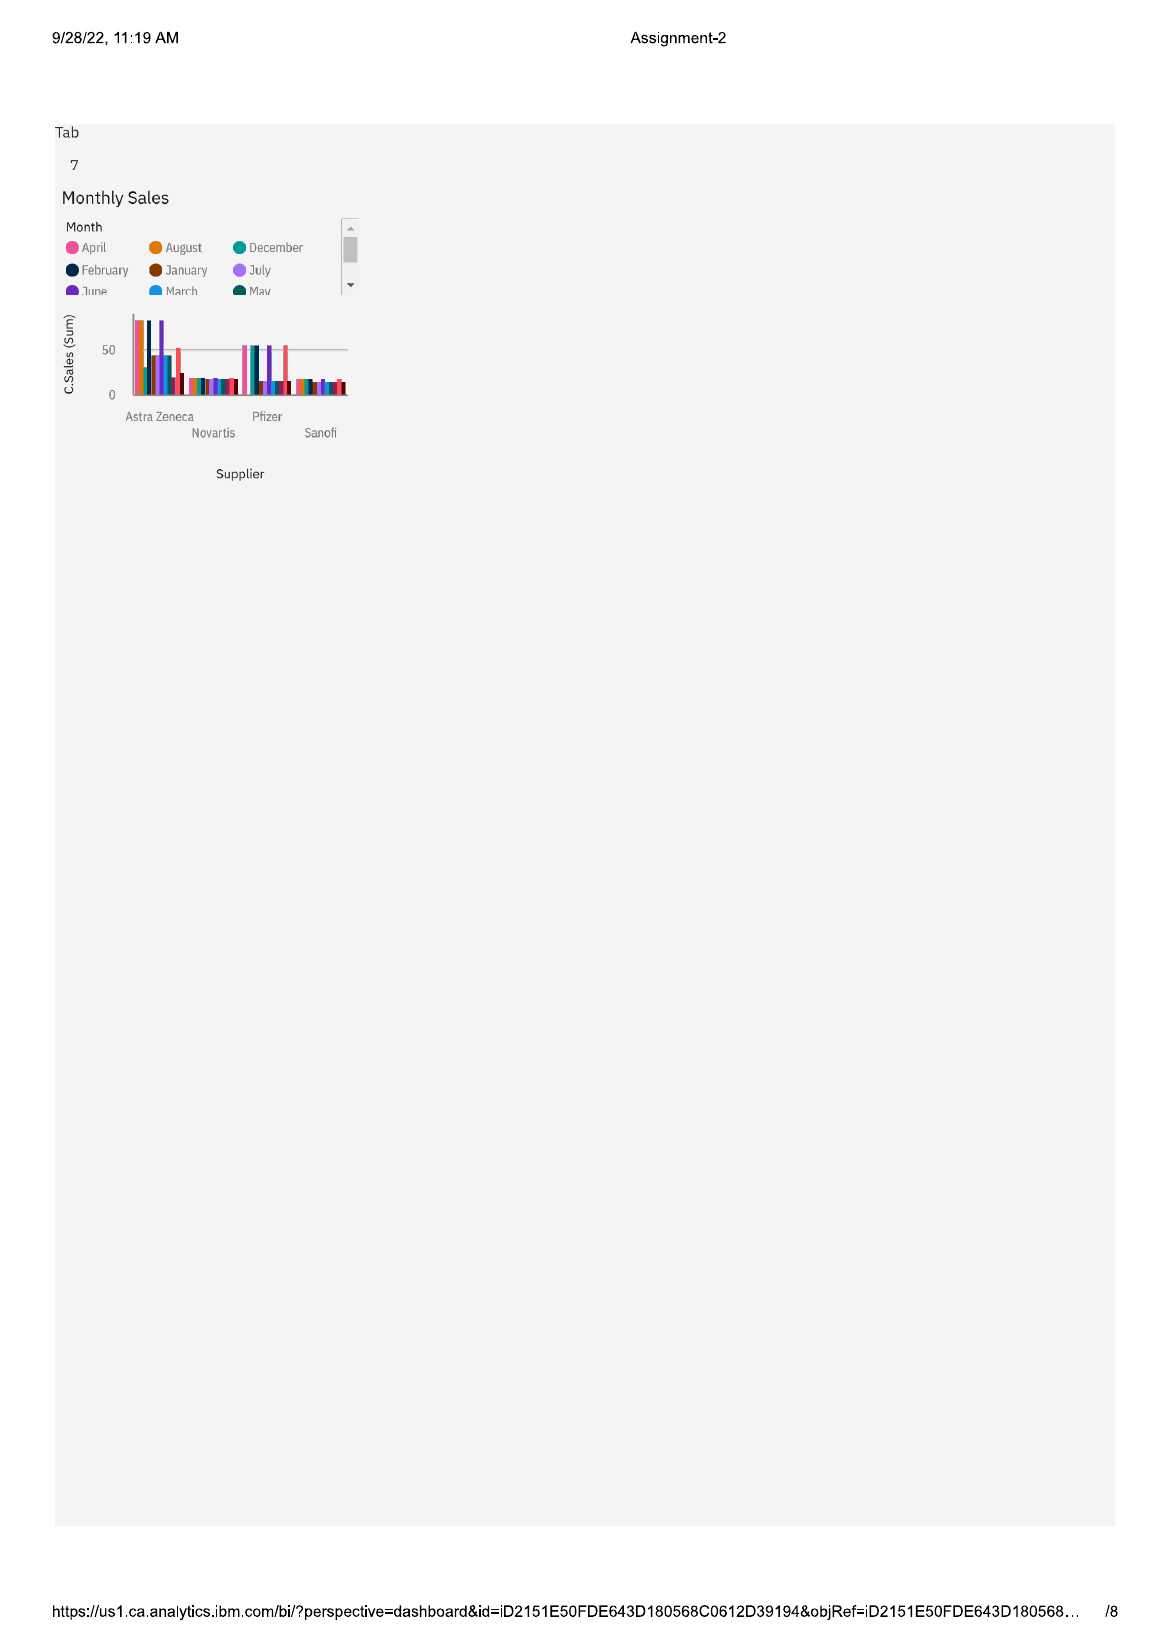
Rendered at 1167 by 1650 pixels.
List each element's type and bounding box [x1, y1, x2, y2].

picture [62, 160, 359, 481]
